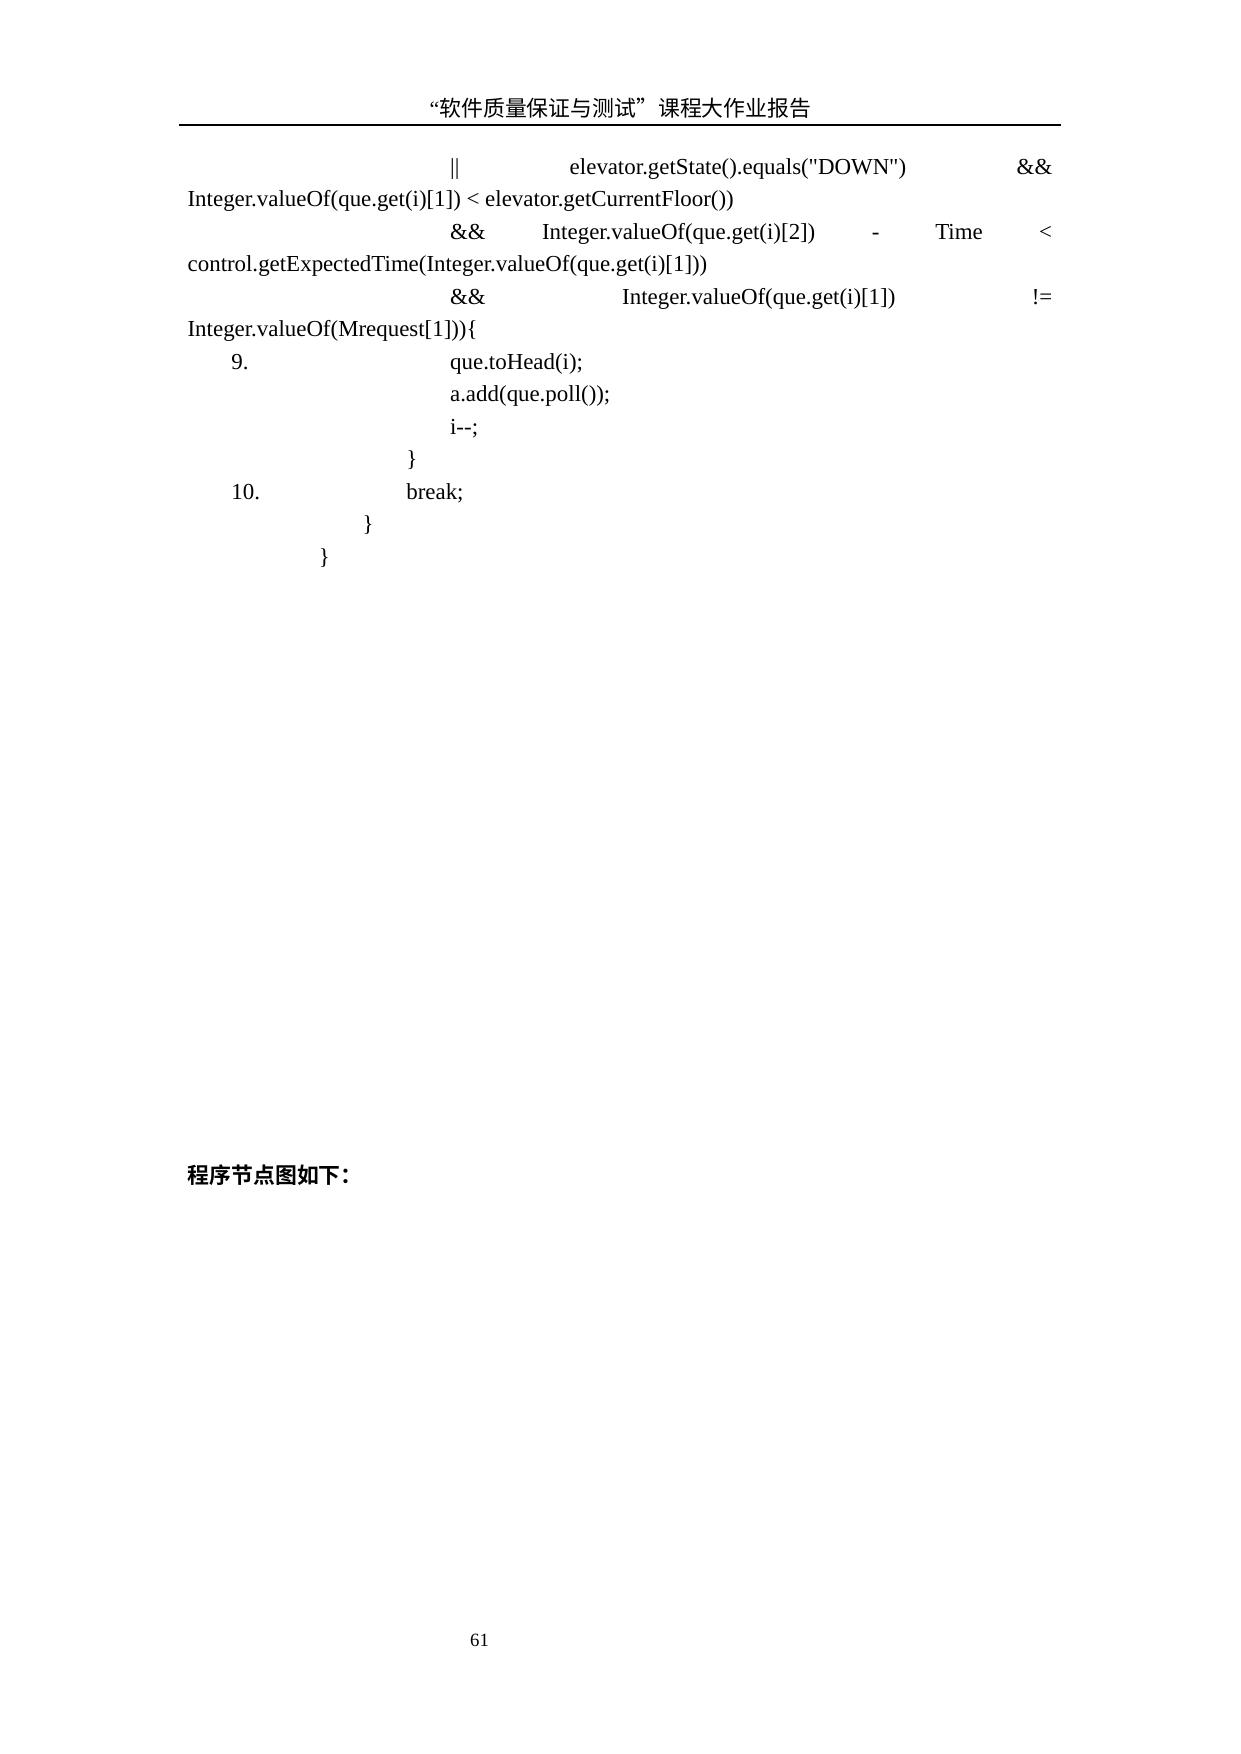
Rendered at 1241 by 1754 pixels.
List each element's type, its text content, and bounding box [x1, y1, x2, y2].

text i--; [187, 410, 1053, 442]
text } [187, 507, 1053, 540]
text 10. break; [187, 475, 1053, 507]
text } [187, 540, 1053, 572]
text 程序节点图如下： [187, 1157, 1053, 1190]
text && Integer.valueOf(que.get(i)[1]) != Integer.valueOf(Mrequest[1])){ [187, 280, 1053, 345]
text && Integer.valueOf(que.get(i)[2]) - Time < control.getExpectedTime(Integer.valueOf(que.get(i)[1])) [187, 215, 1053, 280]
text a.add(que.poll()); [187, 377, 1053, 410]
text } [187, 442, 1053, 475]
text || elevator.getState().equals("DOWN") && Integer.valueOf(que.get(i)[1]) < elevator.getCurrentFloor()) [187, 150, 1053, 215]
text 9. que.toHead(i); [187, 345, 1053, 377]
